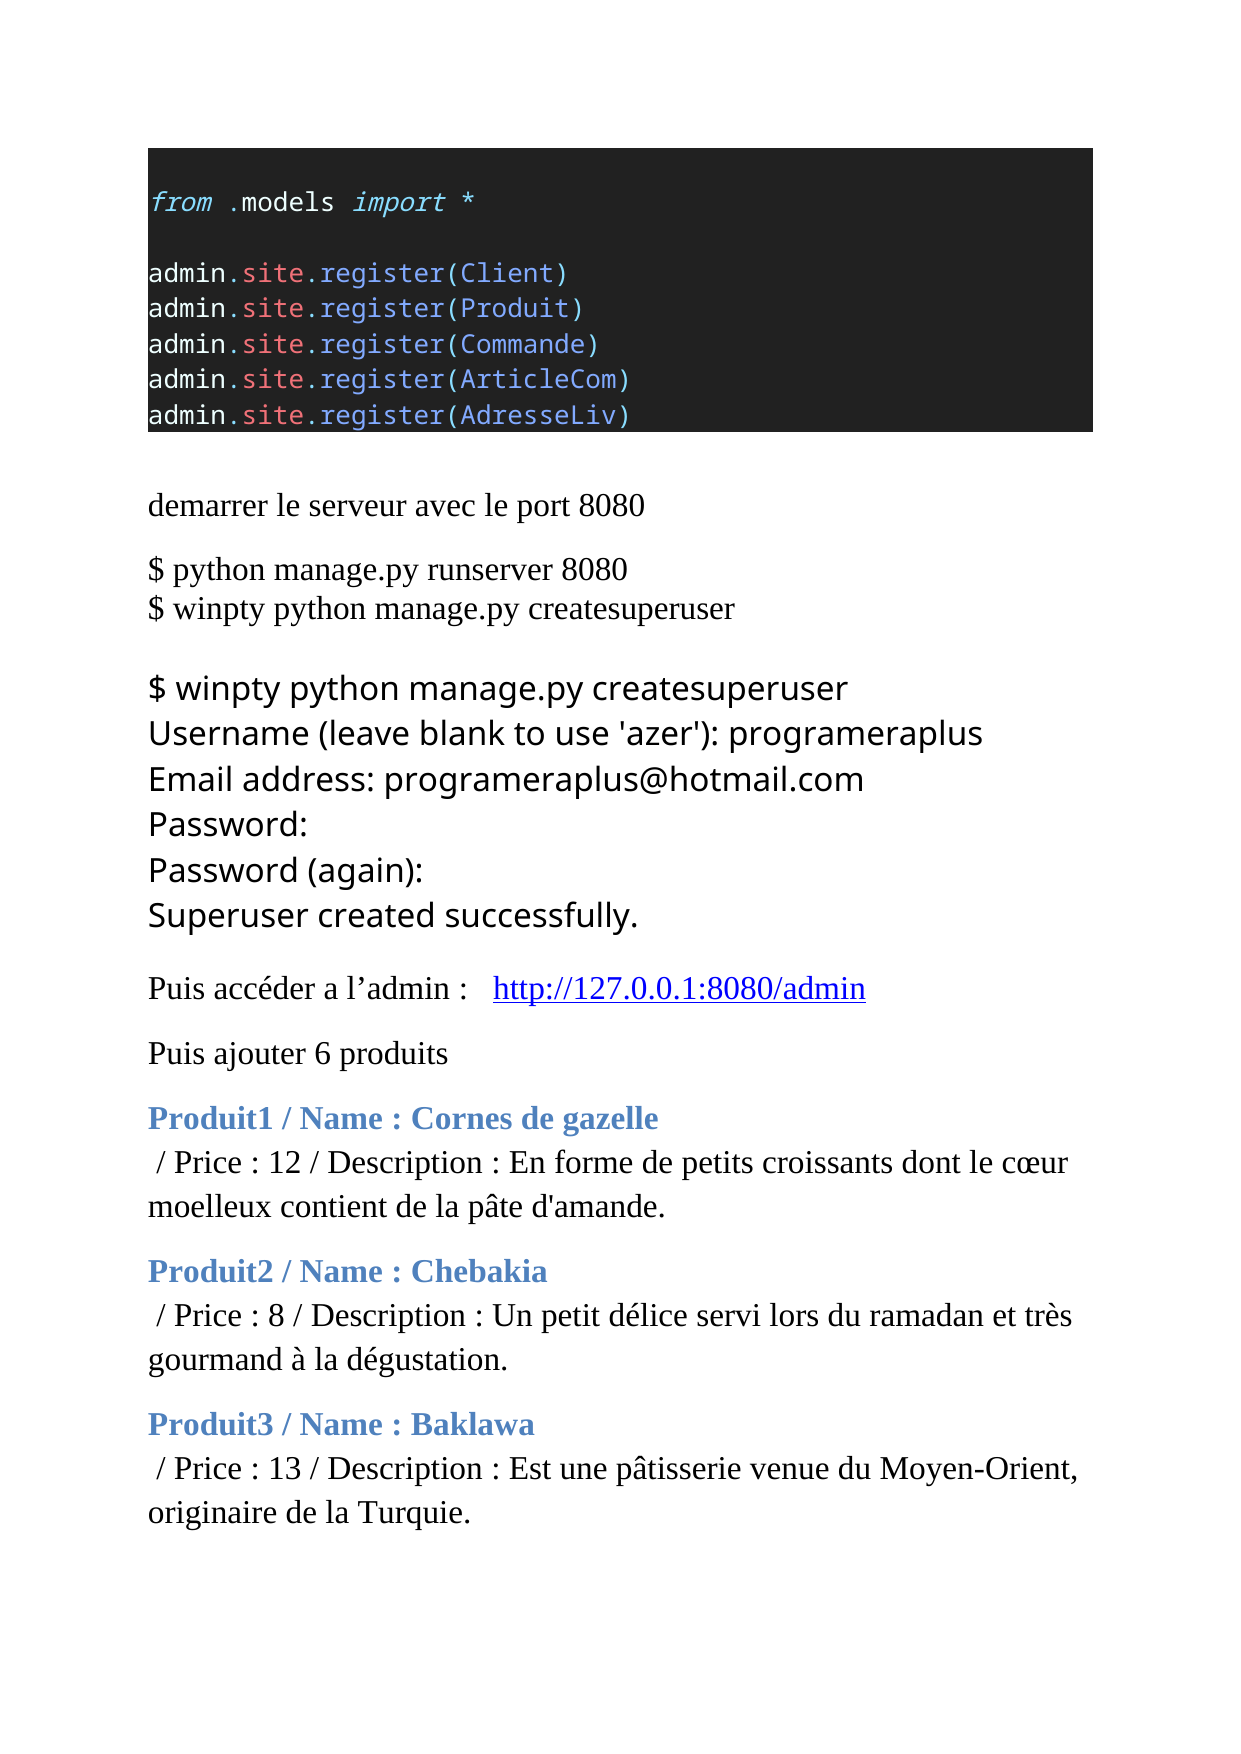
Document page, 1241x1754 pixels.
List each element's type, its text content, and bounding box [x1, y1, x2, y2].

text Password: [148, 801, 1093, 846]
text Puis accéder a l’admin : http://127.0.0.1:8080/admin [148, 968, 1093, 1007]
text admin.site.register(Client) [148, 254, 1093, 290]
text admin.site.register(AdresseLiv) [148, 396, 1093, 432]
text demarrer le serveur avec le port 8080 [148, 485, 1093, 523]
text Username (leave blank to use 'azer'): programeraplus [148, 710, 1093, 756]
text admin.site.register(Commande) [148, 325, 1093, 361]
text / Price : 12 / Description : En forme de petits croissants dont le cœur moelleux contient de la pâte d'amande. [148, 1142, 1093, 1225]
text admin.site.register(ArticleCom) [148, 361, 1093, 396]
text $ winpty python manage.py createsuperuser [148, 665, 1093, 710]
text $ python manage.py runserver 8080 [148, 550, 1093, 588]
subtitle Produit3 / Name : Baklawa [148, 1404, 1093, 1443]
text Email address: programeraplus@hotmail.com [148, 756, 1093, 801]
text Superuser created successfully. [148, 892, 1093, 937]
subtitle Produit1 / Name : Cornes de gazelle [148, 1098, 1093, 1137]
subtitle Produit2 / Name : Chebakia [148, 1251, 1093, 1289]
text $ winpty python manage.py createsuperuser [148, 588, 1093, 626]
text / Price : 8 / Description : Un petit délice servi lors du ramadan et très gourmand à la dégustation. [148, 1295, 1093, 1378]
text from .models import * [148, 183, 1093, 219]
text / Price : 13 / Description : Est une pâtisserie venue du Moyen-Orient, originaire de la Turquie. [148, 1448, 1093, 1531]
text Password (again): [148, 846, 1093, 892]
text Puis ajouter 6 produits [148, 1033, 1093, 1072]
text admin.site.register(Produit) [148, 290, 1093, 325]
